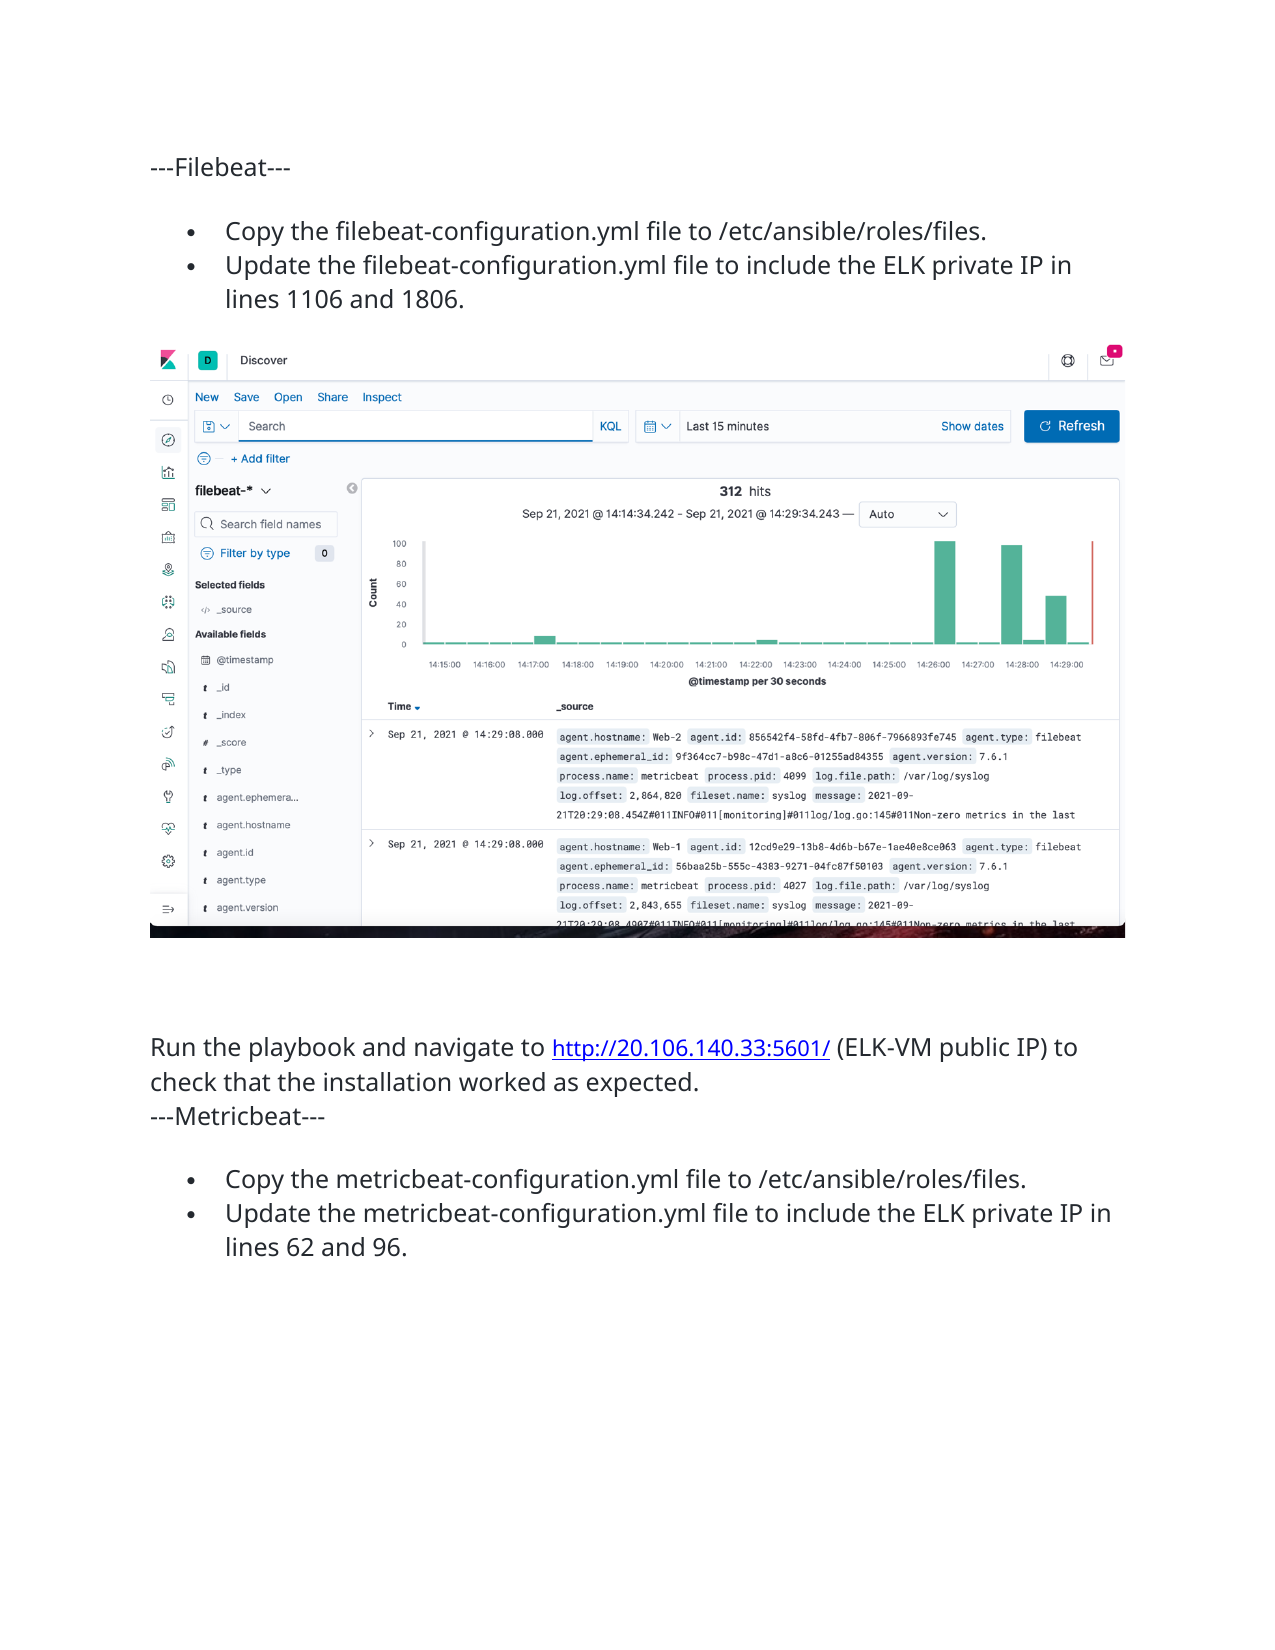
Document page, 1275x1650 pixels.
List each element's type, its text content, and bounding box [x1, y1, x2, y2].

text Run the playbook and navigate to http://20.106.140.33:5601/ (ELK-VM public IP) to check that the installation worked as expected. [150, 1030, 1125, 1098]
list Copy the filebeat-configuration.yml file to /etc/ansible/roles/files. [187, 213, 1125, 247]
list Update the filebeat-configuration.yml file to include the ELK private IP in lines 1106 and 1806. [187, 247, 1125, 315]
text ---Filebeat--- [150, 150, 1125, 184]
list Copy the metricbeat-configuration.yml file to /etc/ansible/roles/files. [187, 1161, 1125, 1196]
picture [150, 344, 1125, 938]
list Update the metricbeat-configuration.yml file to include the ELK private IP in lines 62 and 96. [187, 1196, 1125, 1264]
text ---Metricbeat--- [150, 1098, 1125, 1132]
